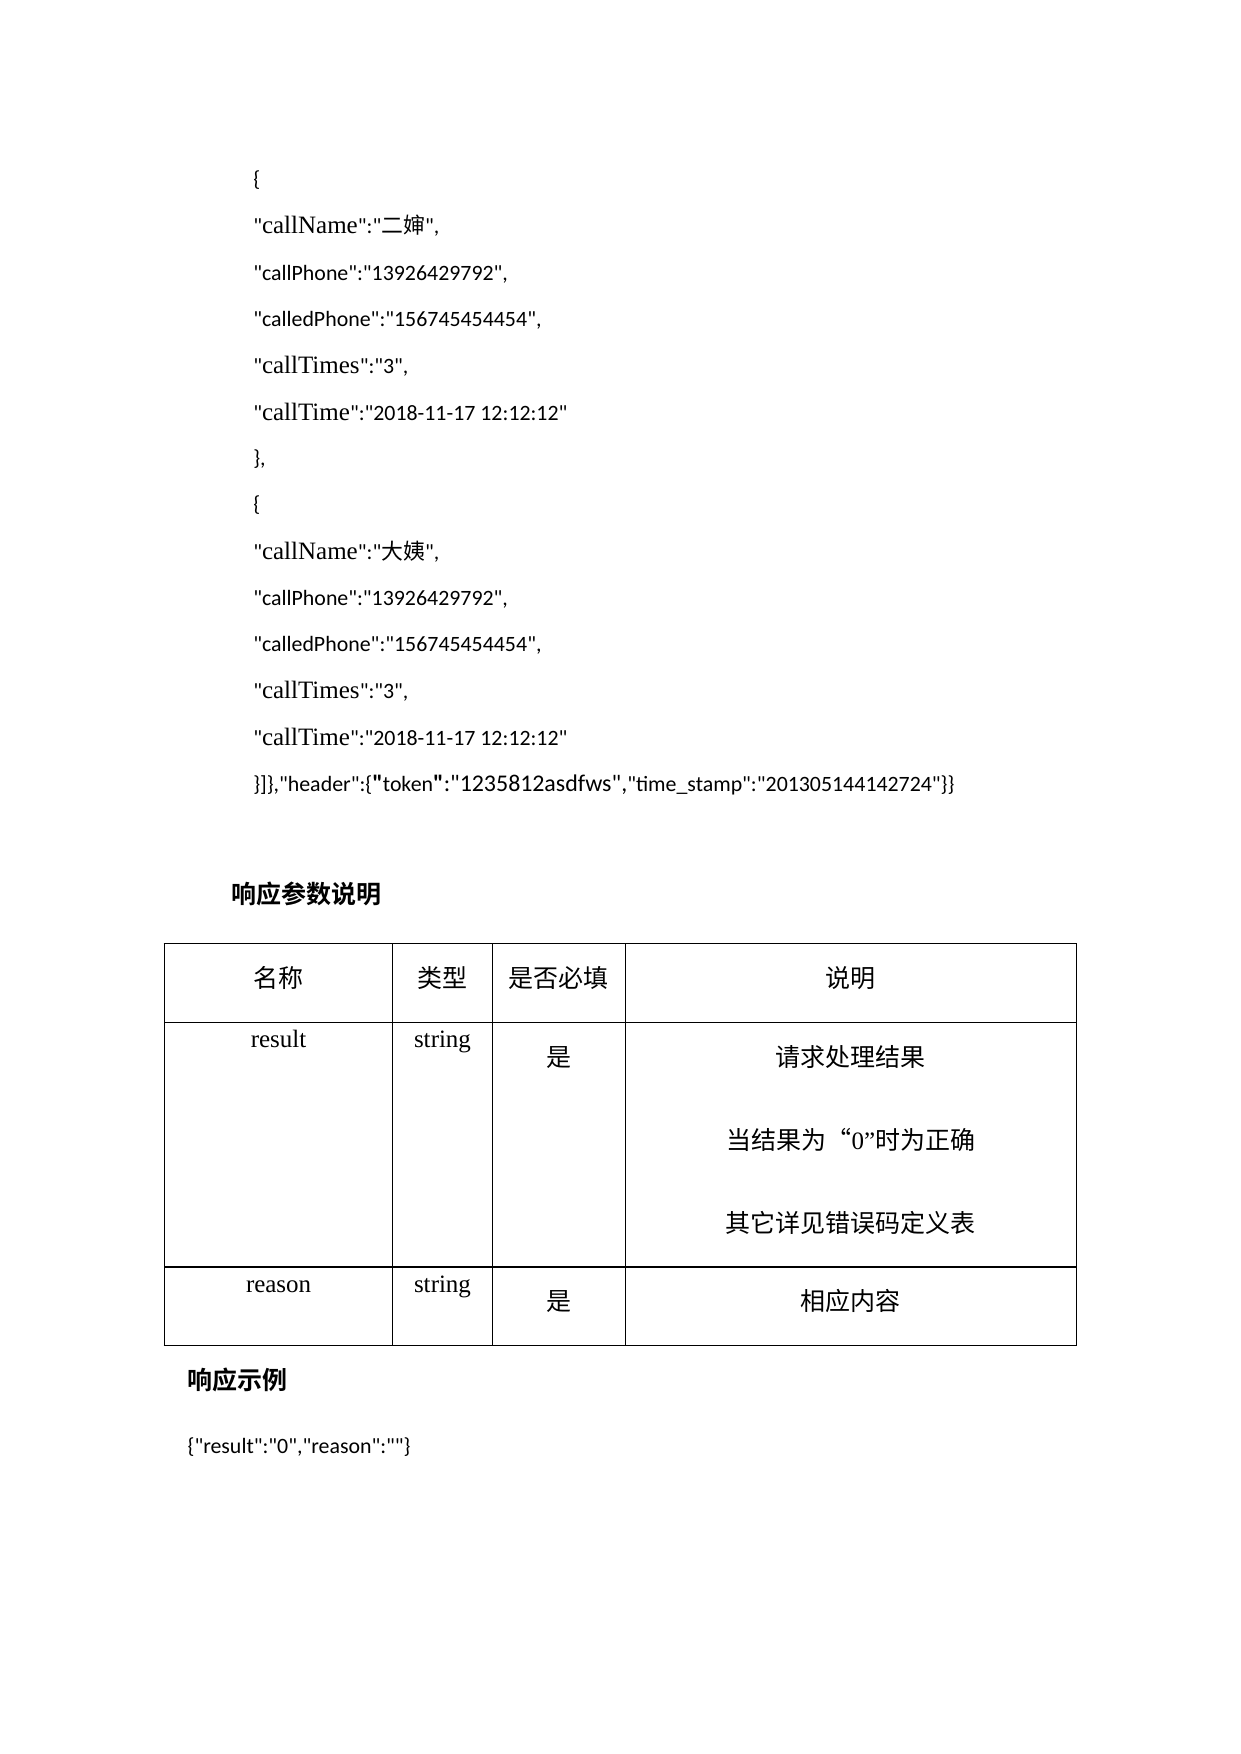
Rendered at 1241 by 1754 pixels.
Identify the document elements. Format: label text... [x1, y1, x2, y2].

table_cell 相应内容 [626, 1268, 1076, 1345]
text "calledPhone":"156745454454", [187, 627, 1053, 660]
text "callTime":"2018-11-17 12:12:12" [187, 395, 1053, 427]
text "callTimes":"3", [187, 348, 1053, 380]
text "callName":"大姨", [187, 533, 1053, 566]
table_header 说明 [626, 944, 1076, 1022]
text "callTimes":"3", [187, 673, 1053, 706]
text "callName":"二婶", [187, 208, 1053, 240]
text "callPhone":"13926429792", [187, 256, 1053, 289]
text "callPhone":"13926429792", [187, 582, 1053, 614]
table_cell string [393, 1023, 492, 1266]
text {"result":"0","reason":""} [187, 1429, 1053, 1462]
text { [187, 487, 1053, 520]
table_cell 是 [493, 1023, 625, 1266]
text }]},"header":{"token":"1235812asdfws","time_stamp":"201305144142724"}} [187, 767, 1053, 799]
table_cell reason [165, 1268, 392, 1345]
table_cell 请求处理结果 当结果为“0”时为正确 其它详见错误码定义表 [626, 1023, 1076, 1266]
text { [187, 162, 1053, 194]
table_cell result [165, 1023, 392, 1266]
table_header 是否必填 [493, 944, 625, 1022]
table_header 名称 [165, 944, 392, 1022]
text 响应示例 [187, 1346, 1053, 1411]
table_cell string [393, 1268, 492, 1345]
table_header 类型 [393, 944, 492, 1022]
text "callTime":"2018-11-17 12:12:12" [187, 720, 1053, 753]
table_cell 是 [493, 1268, 625, 1345]
text 响应参数说明 [231, 860, 1053, 925]
text }, [187, 442, 1053, 474]
text "calledPhone":"156745454454", [187, 302, 1053, 334]
